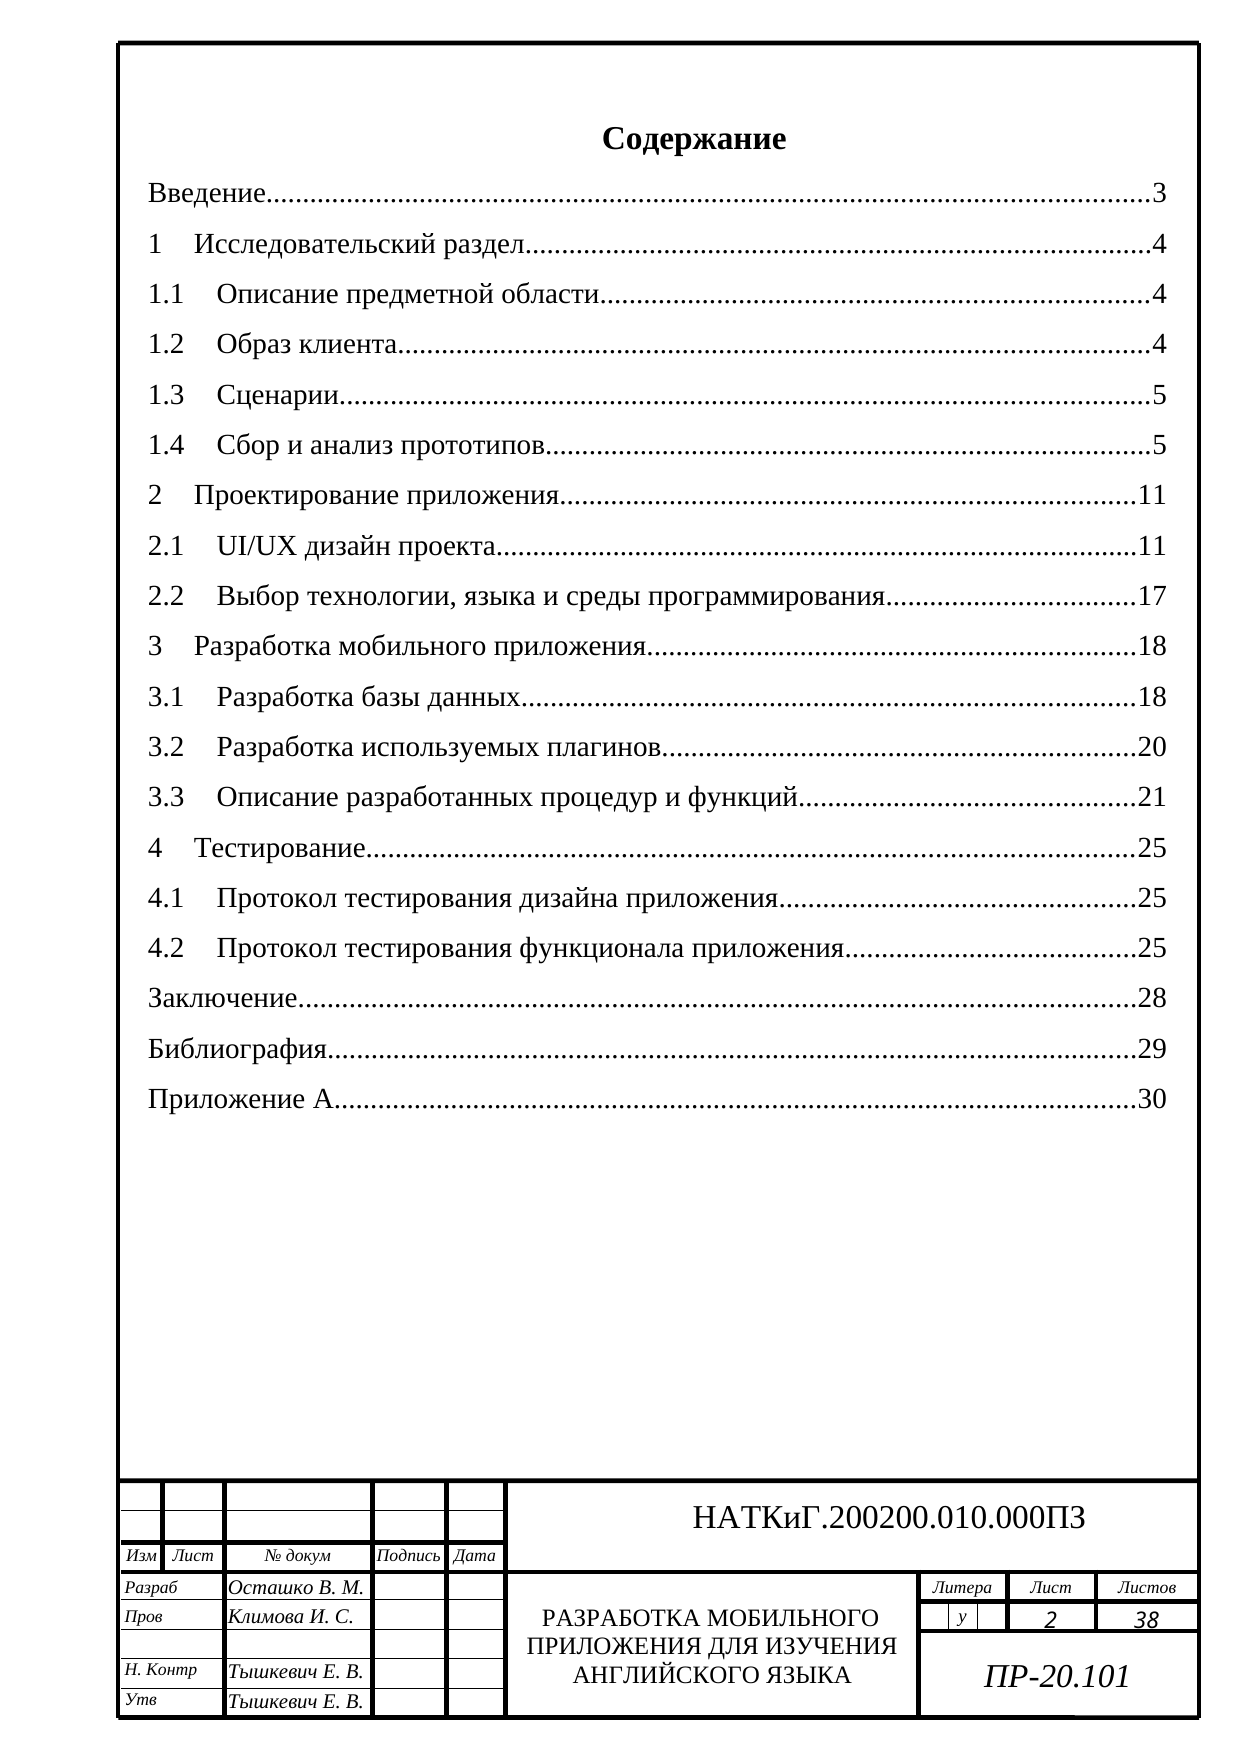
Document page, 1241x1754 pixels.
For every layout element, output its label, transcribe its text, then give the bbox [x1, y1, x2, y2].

text Содержание [148, 118, 1167, 156]
